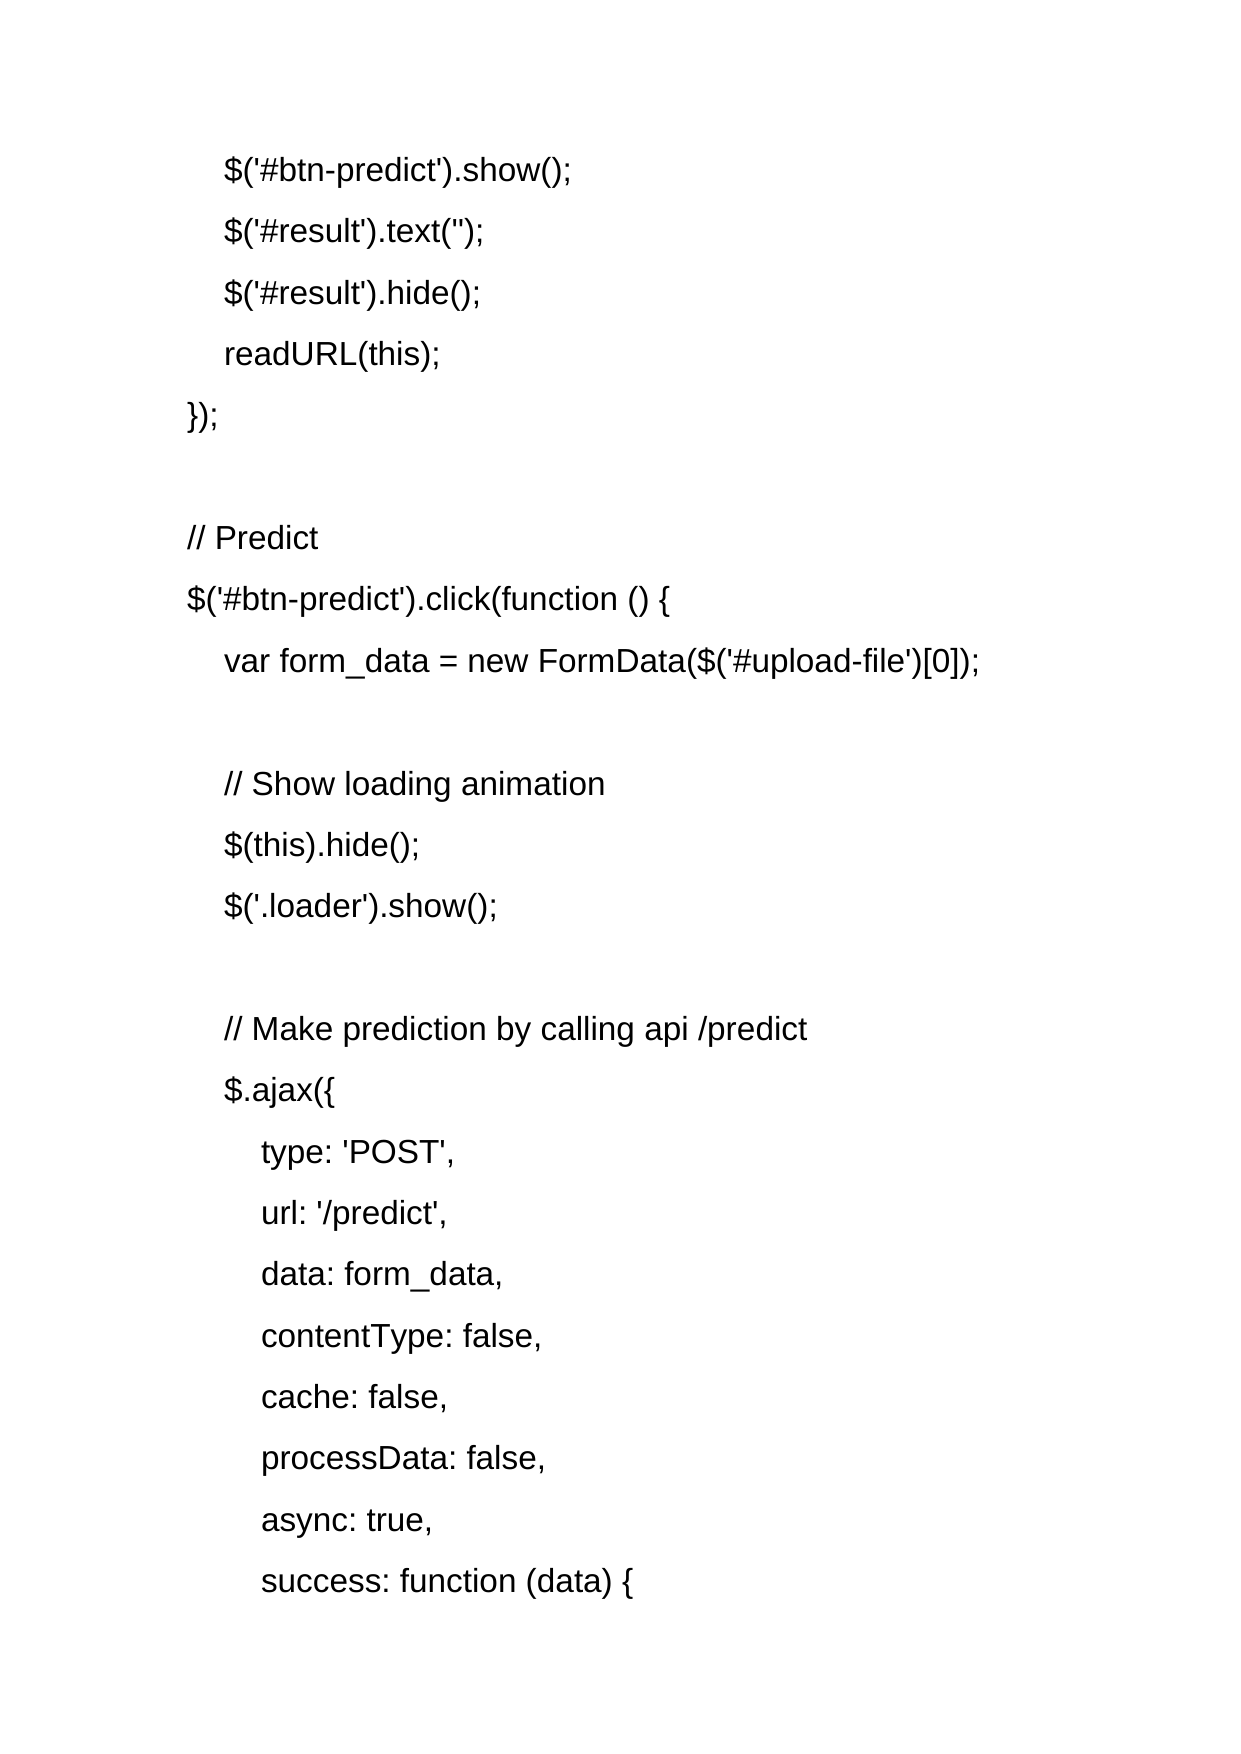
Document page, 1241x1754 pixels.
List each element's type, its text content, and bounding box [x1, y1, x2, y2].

text $(this).hide(); [150, 825, 1090, 863]
text // Make prediction by calling api /predict [150, 1009, 1090, 1047]
text }); [150, 395, 1090, 434]
text var form_data = new FormData($('#upload-file')[0]); [150, 641, 1090, 679]
text $('#result').hide(); [150, 273, 1090, 311]
text data: form_data, [150, 1254, 1090, 1293]
text // Predict [150, 518, 1090, 557]
text async: true, [150, 1500, 1090, 1538]
text $('#btn-predict').show(); [150, 150, 1090, 188]
text cache: false, [150, 1377, 1090, 1416]
text readURL(this); [150, 334, 1090, 372]
text $('#btn-predict').click(function () { [150, 579, 1090, 618]
text success: function (data) { [150, 1561, 1090, 1599]
text contentType: false, [150, 1316, 1090, 1354]
text $.ajax({ [150, 1070, 1090, 1109]
text // Show loading animation [150, 763, 1090, 802]
text url: '/predict', [150, 1193, 1090, 1231]
text $('.loader').show(); [150, 886, 1090, 925]
text processData: false, [150, 1438, 1090, 1477]
text $('#result').text(''); [150, 211, 1090, 250]
text type: 'POST', [150, 1132, 1090, 1170]
